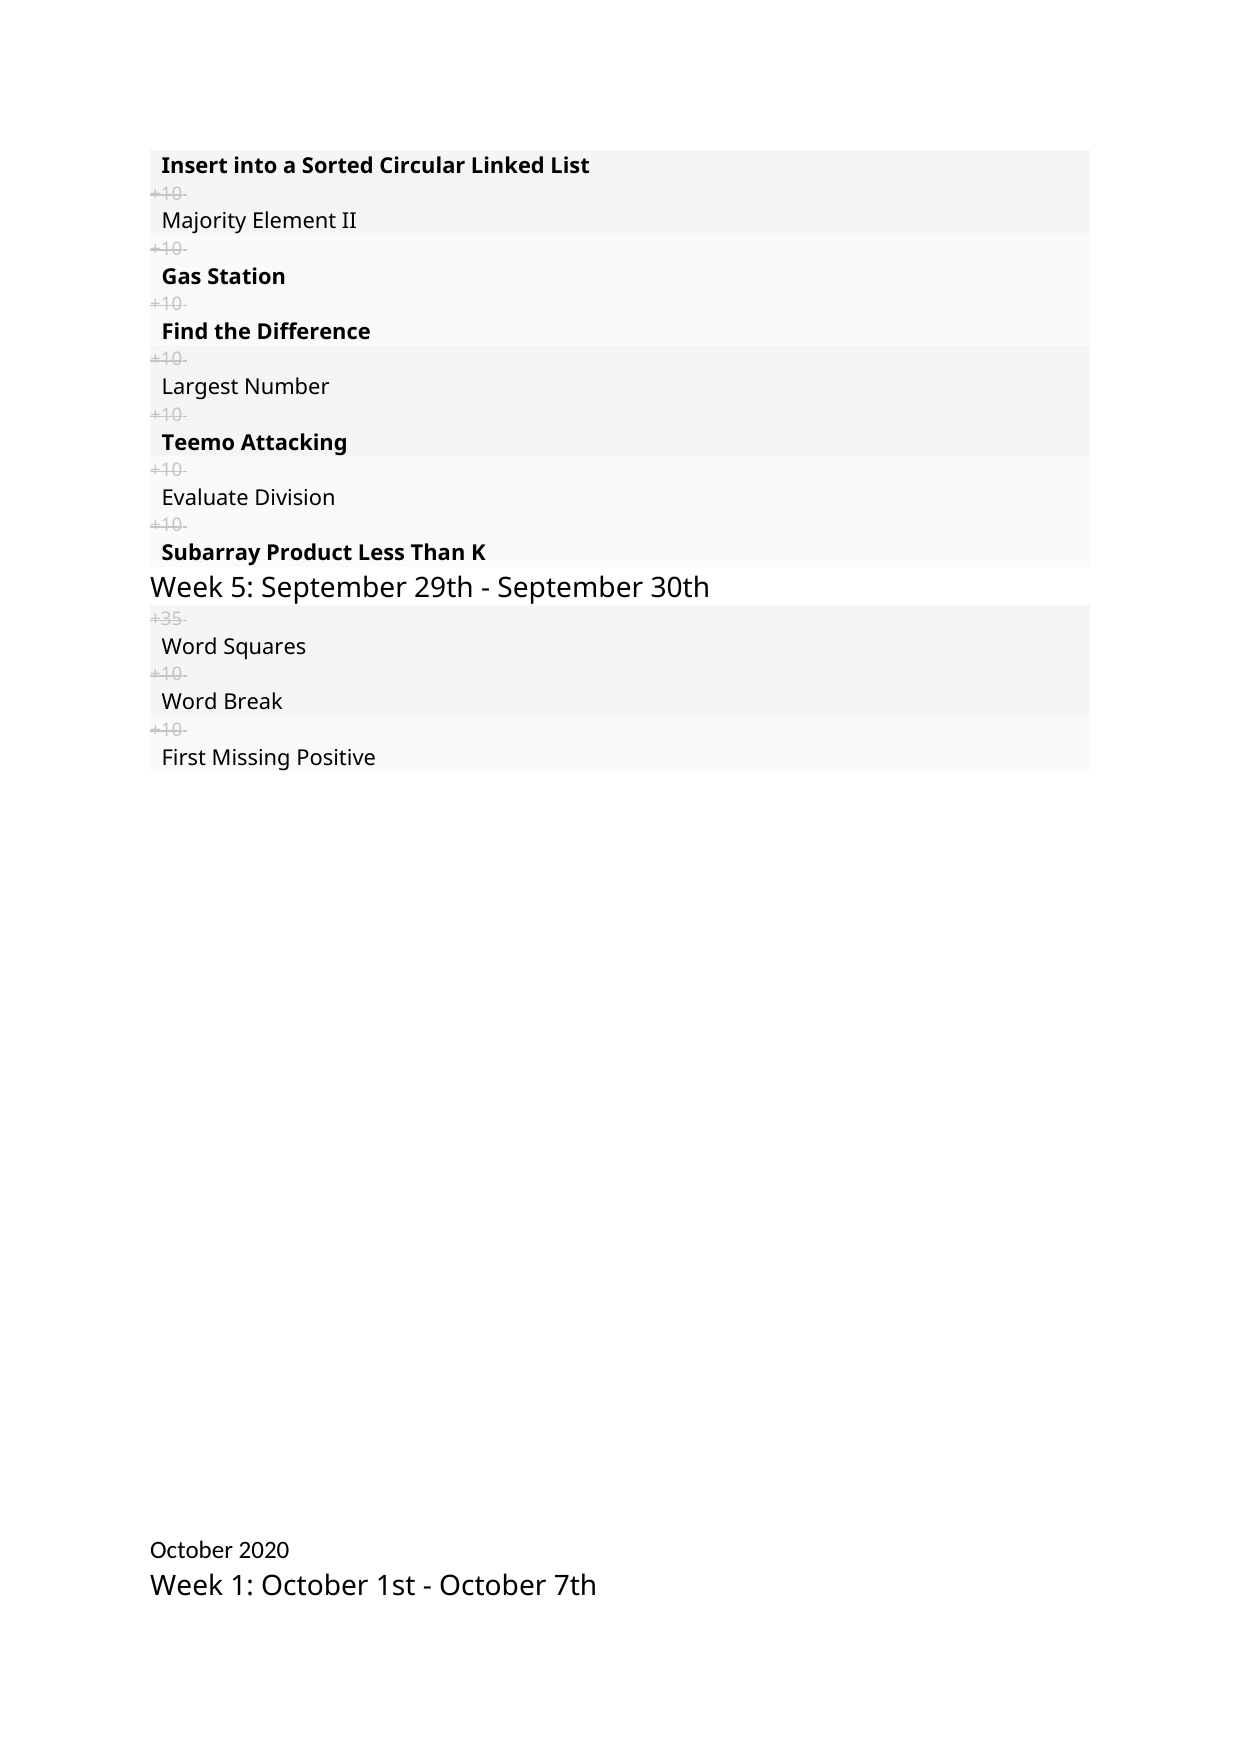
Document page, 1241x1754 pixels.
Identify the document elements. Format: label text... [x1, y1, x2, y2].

text Majority Element II [150, 205, 1090, 235]
text +10 [150, 456, 1090, 482]
text Find the Difference [150, 316, 1090, 346]
text +10 [150, 290, 1090, 316]
text Word Squares [150, 631, 1090, 661]
text +10 [150, 346, 1090, 371]
text Teemo Attacking [150, 427, 1090, 456]
text Largest Number [150, 371, 1090, 401]
text +10 [150, 661, 1090, 686]
text Insert into a Sorted Circular Linked List [150, 150, 1090, 180]
text +10 [150, 180, 1090, 205]
text Subarray Product Less Than K [150, 537, 1090, 567]
text +10 [150, 716, 1090, 741]
text First Missing Positive [150, 741, 1090, 771]
text Week 5: September 29th - September 30th [150, 567, 1090, 605]
text +10 [150, 235, 1090, 261]
text Gas Station [150, 261, 1090, 290]
text +35 [150, 605, 1090, 631]
text +10 [150, 401, 1090, 427]
text Word Break [150, 686, 1090, 716]
text +10 [150, 512, 1090, 537]
text Evaluate Division [150, 482, 1090, 512]
text Week 1: October 1st - October 7th [150, 1565, 1090, 1603]
text October 2020 [150, 1534, 1090, 1565]
